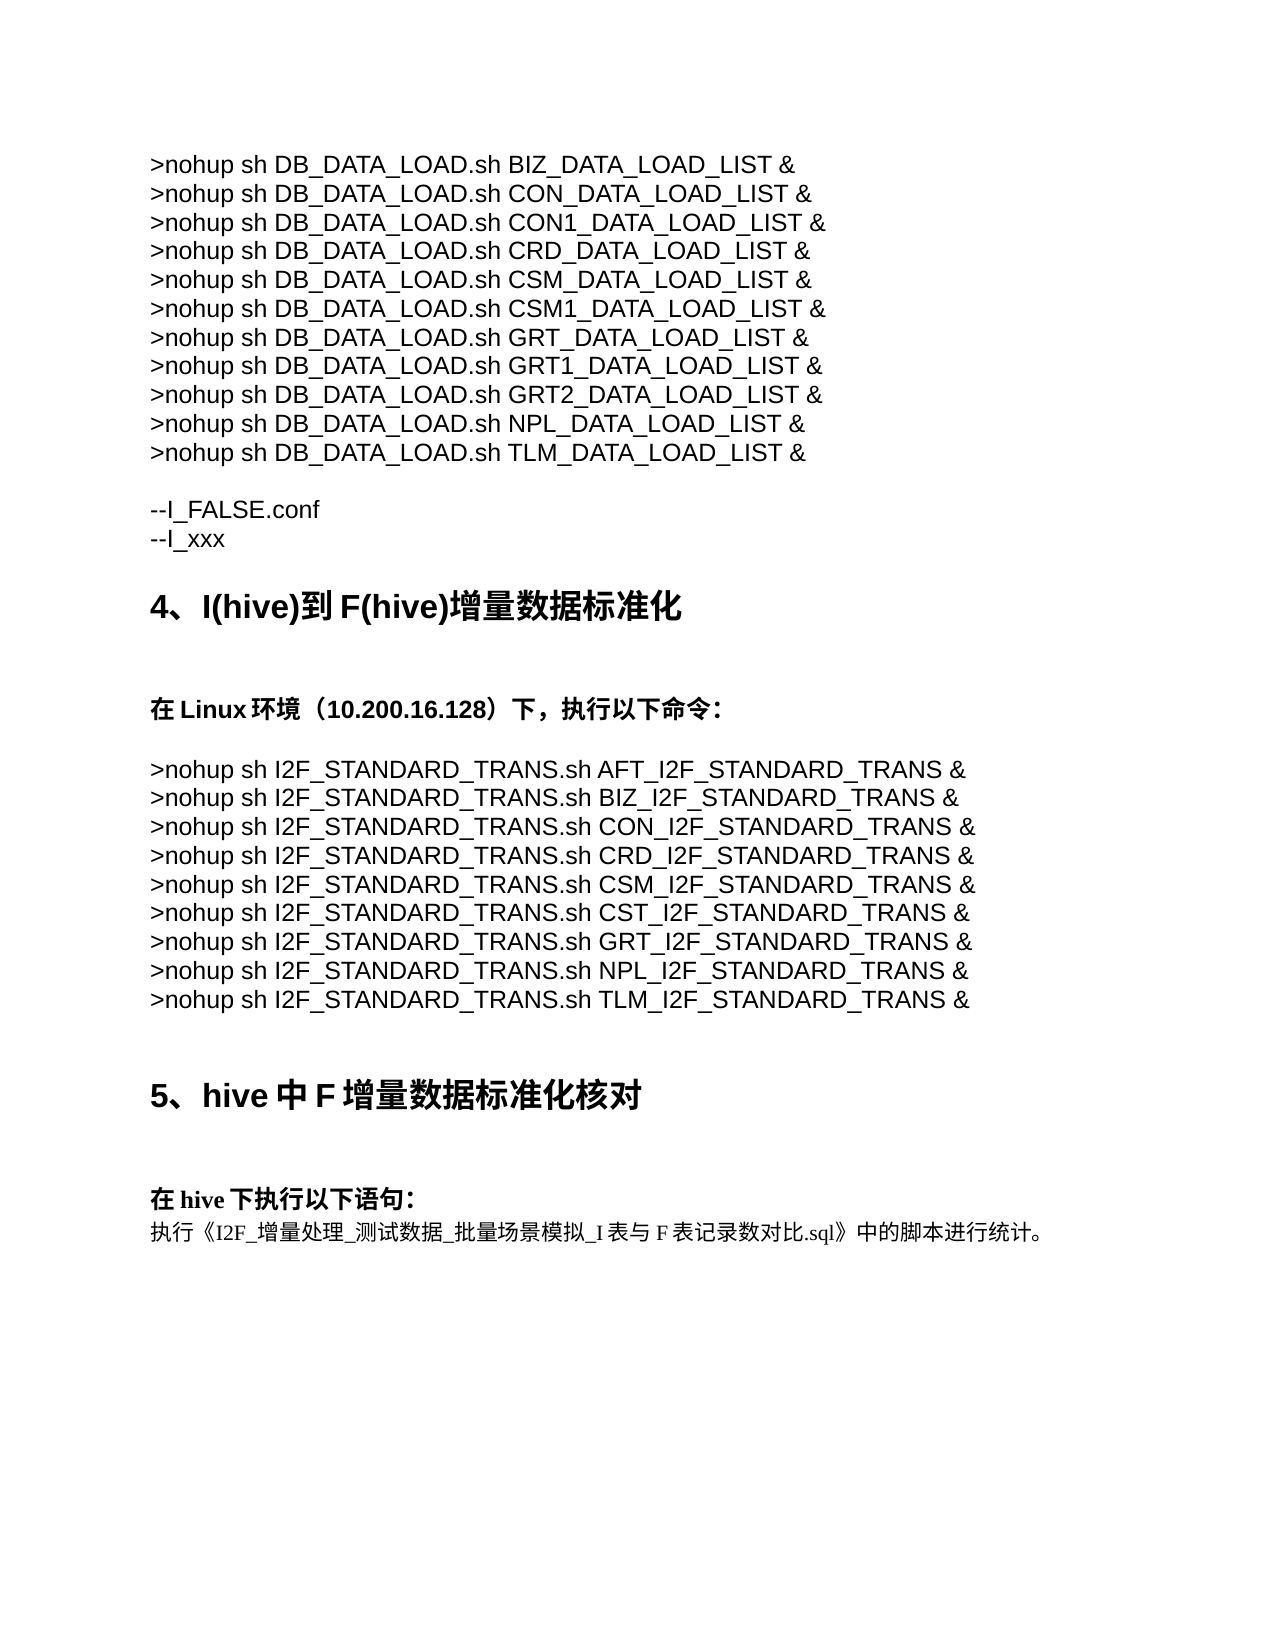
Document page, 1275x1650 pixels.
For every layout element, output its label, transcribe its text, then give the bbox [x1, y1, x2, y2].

text >nohup sh I2F_STANDARD_TRANS.sh TLM_I2F_STANDARD_TRANS & [150, 984, 1125, 1013]
text >nohup sh DB_DATA_LOAD.sh NPL_DATA_LOAD_LIST & [150, 409, 1125, 437]
text >nohup sh DB_DATA_LOAD.sh CRD_DATA_LOAD_LIST & [150, 236, 1125, 265]
text >nohup sh DB_DATA_LOAD.sh TLM_DATA_LOAD_LIST & [150, 437, 1125, 466]
text >nohup sh I2F_STANDARD_TRANS.sh BIZ_I2F_STANDARD_TRANS & [150, 783, 1125, 812]
subtitle 5、hive中F增量数据标准化核对 [150, 1069, 1125, 1117]
text --I_FALSE.conf [150, 495, 1125, 524]
text 在Linux环境（10.200.16.128）下，执行以下命令： [150, 689, 1125, 726]
text --I_xxx [150, 524, 1125, 552]
text >nohup sh DB_DATA_LOAD.sh BIZ_DATA_LOAD_LIST & [150, 150, 1125, 179]
text >nohup sh I2F_STANDARD_TRANS.sh CRD_I2F_STANDARD_TRANS & [150, 841, 1125, 869]
text >nohup sh I2F_STANDARD_TRANS.sh AFT_I2F_STANDARD_TRANS & [150, 754, 1125, 783]
text 执行《I2F_增量处理_测试数据_批量场景模拟_I表与F表记录数对比.sql》中的脚本进行统计。 [150, 1215, 1125, 1247]
text >nohup sh DB_DATA_LOAD.sh GRT1_DATA_LOAD_LIST & [150, 351, 1125, 380]
text >nohup sh DB_DATA_LOAD.sh CON1_DATA_LOAD_LIST & [150, 207, 1125, 236]
text 在hive下执行以下语句： [150, 1179, 1125, 1215]
text >nohup sh I2F_STANDARD_TRANS.sh NPL_I2F_STANDARD_TRANS & [150, 956, 1125, 984]
text >nohup sh DB_DATA_LOAD.sh CSM_DATA_LOAD_LIST & [150, 265, 1125, 294]
text >nohup sh DB_DATA_LOAD.sh CON_DATA_LOAD_LIST & [150, 179, 1125, 207]
text >nohup sh DB_DATA_LOAD.sh GRT2_DATA_LOAD_LIST & [150, 380, 1125, 409]
text >nohup sh I2F_STANDARD_TRANS.sh CST_I2F_STANDARD_TRANS & [150, 898, 1125, 927]
text >nohup sh I2F_STANDARD_TRANS.sh GRT_I2F_STANDARD_TRANS & [150, 927, 1125, 956]
text >nohup sh I2F_STANDARD_TRANS.sh CSM_I2F_STANDARD_TRANS & [150, 869, 1125, 898]
text >nohup sh DB_DATA_LOAD.sh CSM1_DATA_LOAD_LIST & [150, 294, 1125, 322]
text >nohup sh I2F_STANDARD_TRANS.sh CON_I2F_STANDARD_TRANS & [150, 812, 1125, 841]
text >nohup sh DB_DATA_LOAD.sh GRT_DATA_LOAD_LIST & [150, 322, 1125, 351]
subtitle 4、I(hive)到F(hive)增量数据标准化 [150, 579, 1125, 628]
